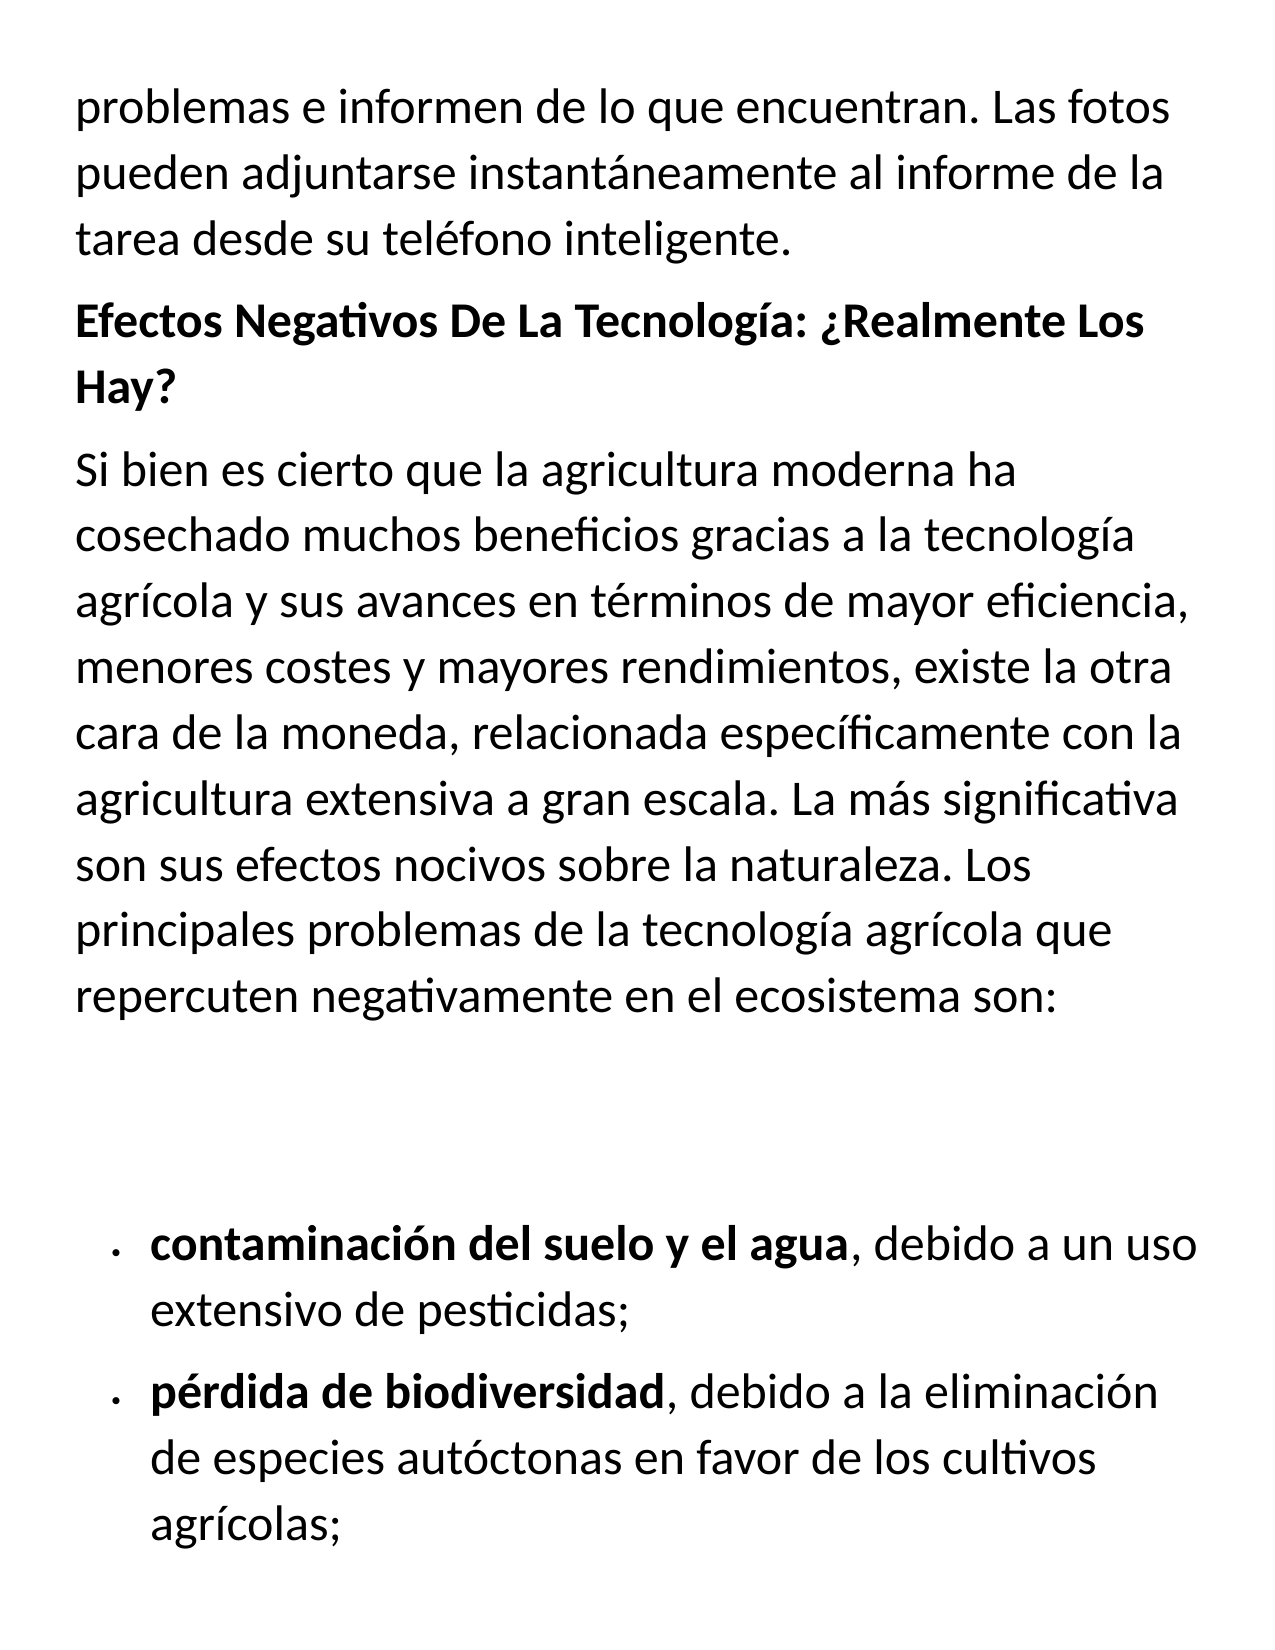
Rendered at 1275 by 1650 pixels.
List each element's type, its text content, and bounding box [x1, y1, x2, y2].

list contaminación del suelo y el agua, debido a un uso extensivo de pesticidas; [112, 1212, 1200, 1338]
text Efectos Negativos De La Tecnología: ¿Realmente Los Hay? [75, 289, 1200, 416]
text Si bien es cierto que la agricultura moderna ha cosechado muchos beneficios gracias a la tecnología agrícola y sus avances en términos de mayor eficiencia, menores costes y mayores rendimientos, existe la otra cara de la moneda, relacionada específicamente con la agricultura extensiva a gran escala. La más significativa son sus efectos nocivos sobre la naturaleza. Los principales problemas de la tecnología agrícola que repercuten negativamente en el ecosistema son: [75, 437, 1200, 1025]
list pérdida de biodiversidad, debido a la eliminación de especies autóctonas en favor de los cultivos agrícolas; [112, 1360, 1200, 1553]
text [75, 75, 1200, 268]
